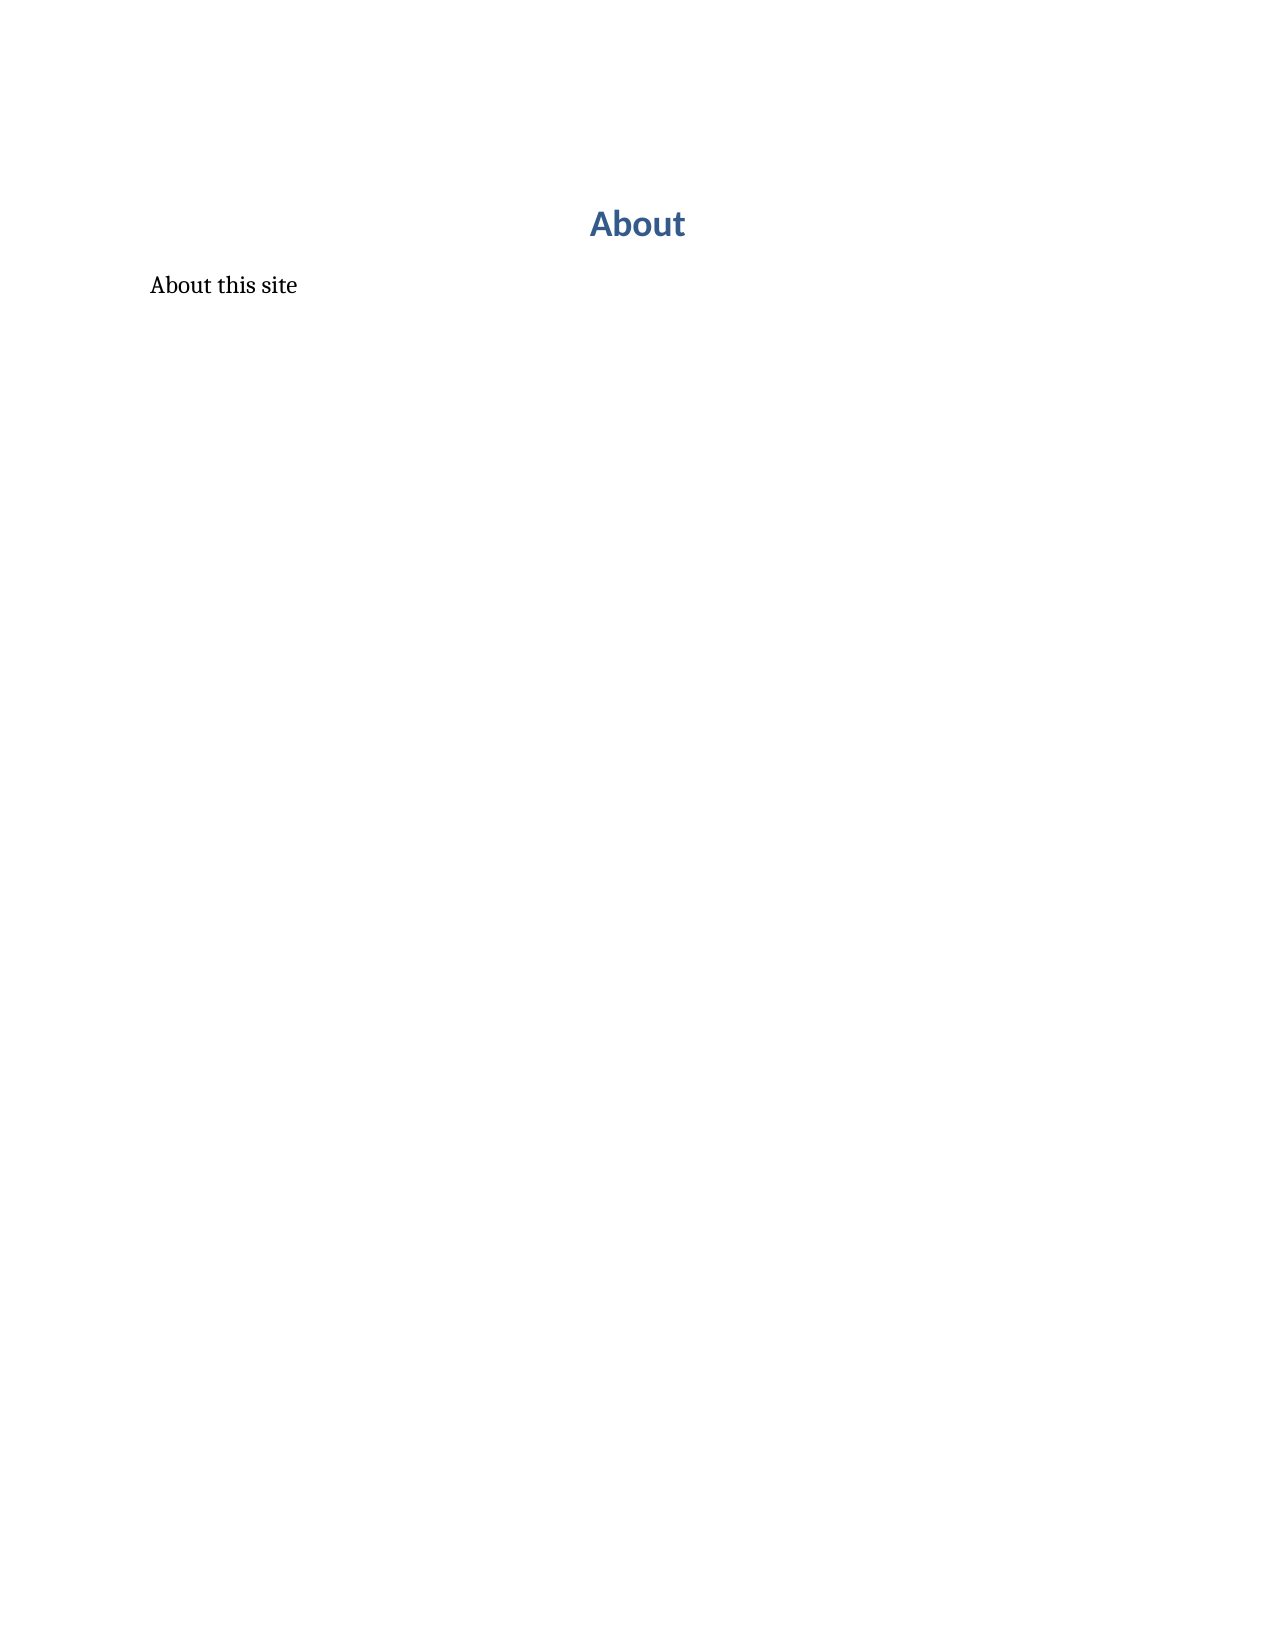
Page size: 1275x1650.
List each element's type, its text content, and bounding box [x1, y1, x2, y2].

text About this site [150, 271, 1125, 299]
title About [150, 200, 1125, 246]
